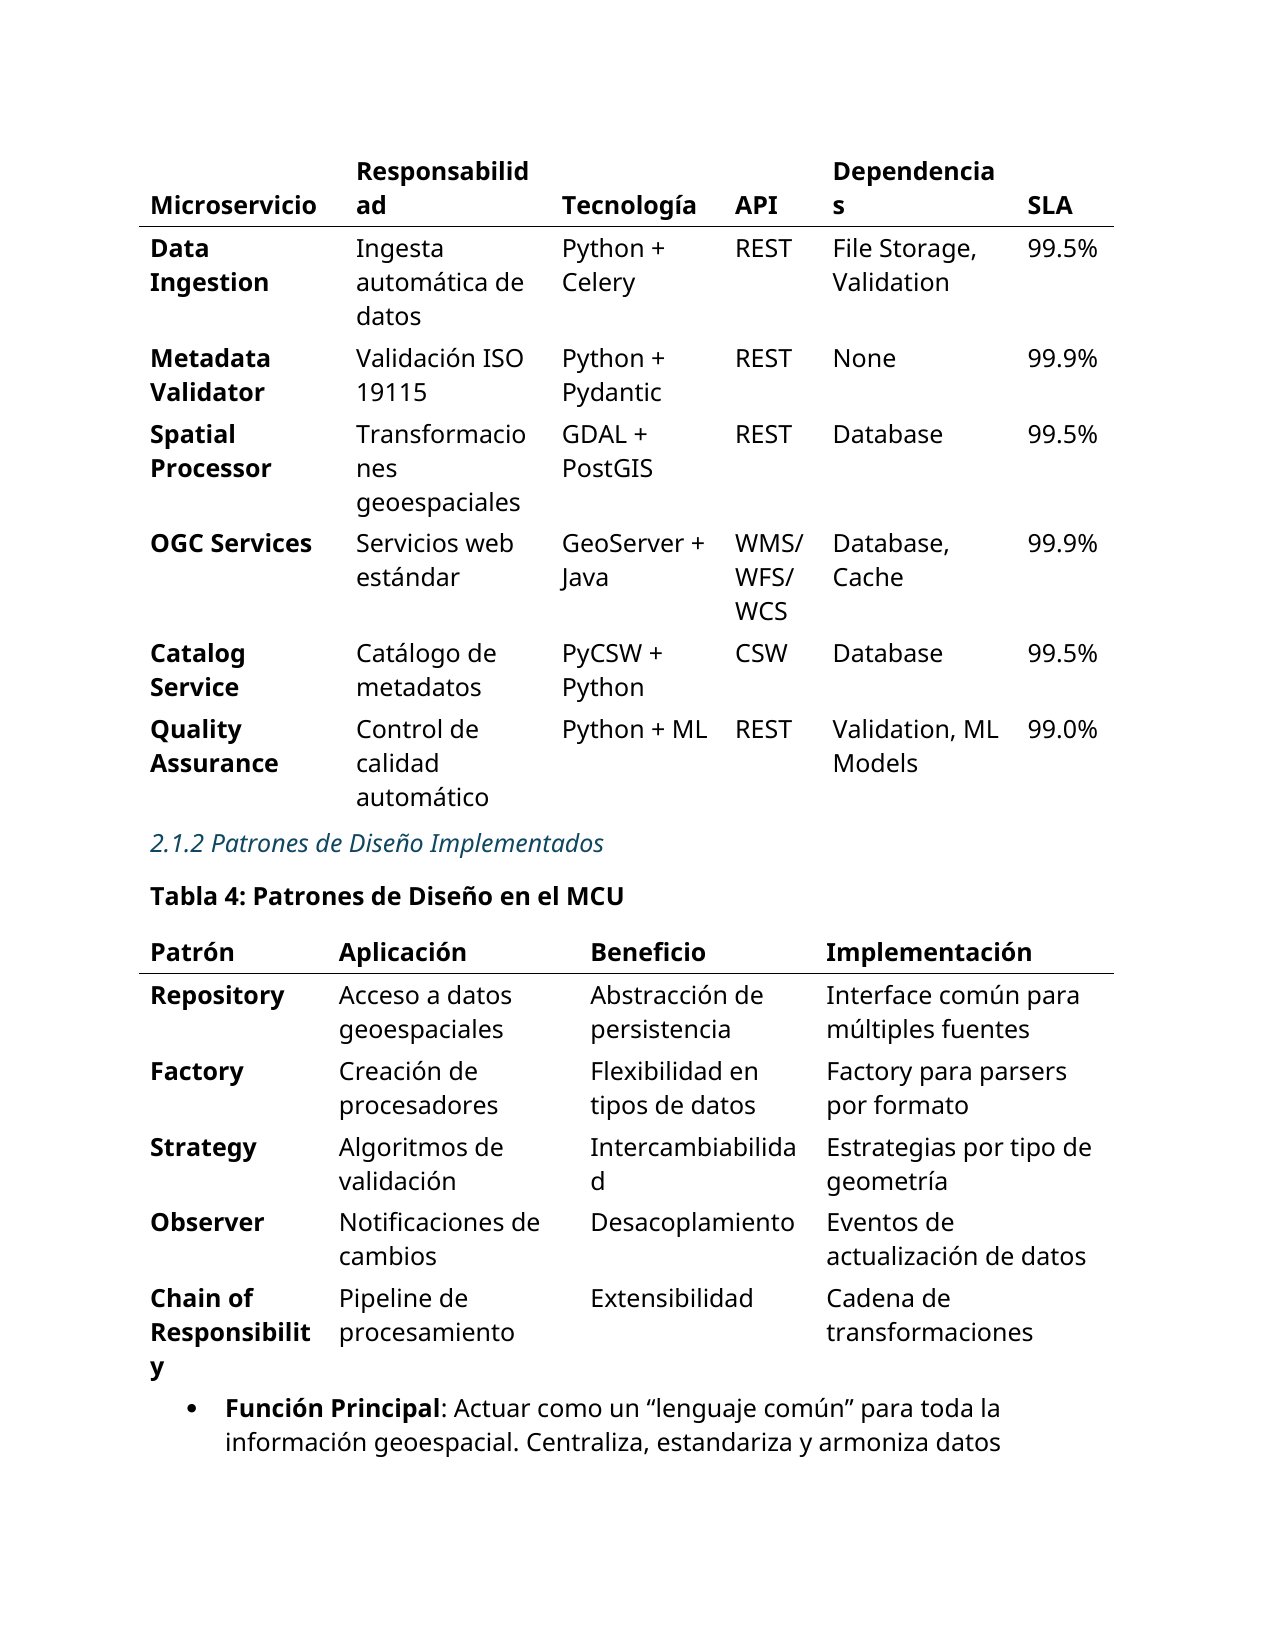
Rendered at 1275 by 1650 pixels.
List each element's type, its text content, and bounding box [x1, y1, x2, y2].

subtitle 2.1.2 Patrones de Diseño Implementados [150, 826, 1125, 859]
table_cell Python + Pydantic [550, 337, 724, 412]
table_cell REST [724, 337, 821, 412]
table_cell Database, Cache [821, 522, 1016, 632]
table_header Microservicio [139, 150, 344, 226]
table_cell Quality Assurance [139, 708, 344, 817]
table_cell Flexibilidad en tipos de datos [579, 1050, 815, 1126]
table_cell Control de calidad automático [345, 708, 550, 817]
table_cell OGC Services [139, 522, 344, 632]
table_cell Spatial Processor [139, 413, 344, 522]
table_cell Pipeline de procesamiento [328, 1277, 579, 1386]
table_cell Intercambiabilidad [579, 1126, 815, 1201]
table_cell Cadena de transformaciones [815, 1277, 1114, 1386]
table_cell Factory para parsers por formato [815, 1050, 1114, 1126]
table_cell REST [724, 227, 821, 337]
table_cell 99.5% [1016, 413, 1114, 522]
table_cell Metadata Validator [139, 337, 344, 412]
text Tabla 4: Patrones de Diseño en el MCU [150, 878, 1125, 912]
table_cell REST [724, 413, 821, 522]
table_cell Servicios web estándar [345, 522, 550, 632]
table_cell CSW [724, 632, 821, 707]
table_cell Database [821, 632, 1016, 707]
table_header SLA [1016, 150, 1114, 226]
table_cell Transformaciones geoespaciales [345, 413, 550, 522]
table_header Aplicación [328, 931, 579, 973]
table_cell 99.9% [1016, 337, 1114, 412]
table_header Dependencias [821, 150, 1016, 226]
table_cell 99.0% [1016, 708, 1114, 817]
table_cell Eventos de actualización de datos [815, 1201, 1114, 1277]
table_cell Strategy [139, 1126, 327, 1201]
table_cell 99.5% [1016, 632, 1114, 707]
table_cell Abstracción de persistencia [579, 974, 815, 1050]
table_cell Acceso a datos geoespaciales [328, 974, 579, 1050]
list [187, 1390, 1125, 1458]
table_cell Ingesta automática de datos [345, 227, 550, 337]
table_cell REST [724, 708, 821, 817]
table_cell None [821, 337, 1016, 412]
table_cell GeoServer + Java [550, 522, 724, 632]
table_cell Chain of Responsibility [139, 1277, 327, 1386]
table_header API [724, 150, 821, 226]
table_cell Data Ingestion [139, 227, 344, 337]
table_cell Creación de procesadores [328, 1050, 579, 1126]
table_header Tecnología [550, 150, 724, 226]
table_cell Observer [139, 1201, 327, 1277]
table_cell 99.5% [1016, 227, 1114, 337]
table_cell Catálogo de metadatos [345, 632, 550, 707]
table_cell Interface común para múltiples fuentes [815, 974, 1114, 1050]
table_cell Desacoplamiento [579, 1201, 815, 1277]
table_cell Validación ISO 19115 [345, 337, 550, 412]
table_cell Algoritmos de validación [328, 1126, 579, 1201]
table_header Beneficio [579, 931, 815, 973]
table_header Implementación [815, 931, 1114, 973]
table_cell Catalog Service [139, 632, 344, 707]
table_cell Extensibilidad [579, 1277, 815, 1386]
table_cell Notificaciones de cambios [328, 1201, 579, 1277]
table_cell Database [821, 413, 1016, 522]
table_cell Python + Celery [550, 227, 724, 337]
table_header Patrón [139, 931, 327, 973]
table_cell Estrategias por tipo de geometría [815, 1126, 1114, 1201]
table_cell PyCSW + Python [550, 632, 724, 707]
table_cell WMS/WFS/WCS [724, 522, 821, 632]
table_cell 99.9% [1016, 522, 1114, 632]
table_cell Python + ML [550, 708, 724, 817]
table_cell GDAL + PostGIS [550, 413, 724, 522]
table_header Responsabilidad [345, 150, 550, 226]
table_cell Factory [139, 1050, 327, 1126]
table_cell File Storage, Validation [821, 227, 1016, 337]
table_cell Repository [139, 974, 327, 1050]
table_cell Validation, ML Models [821, 708, 1016, 817]
